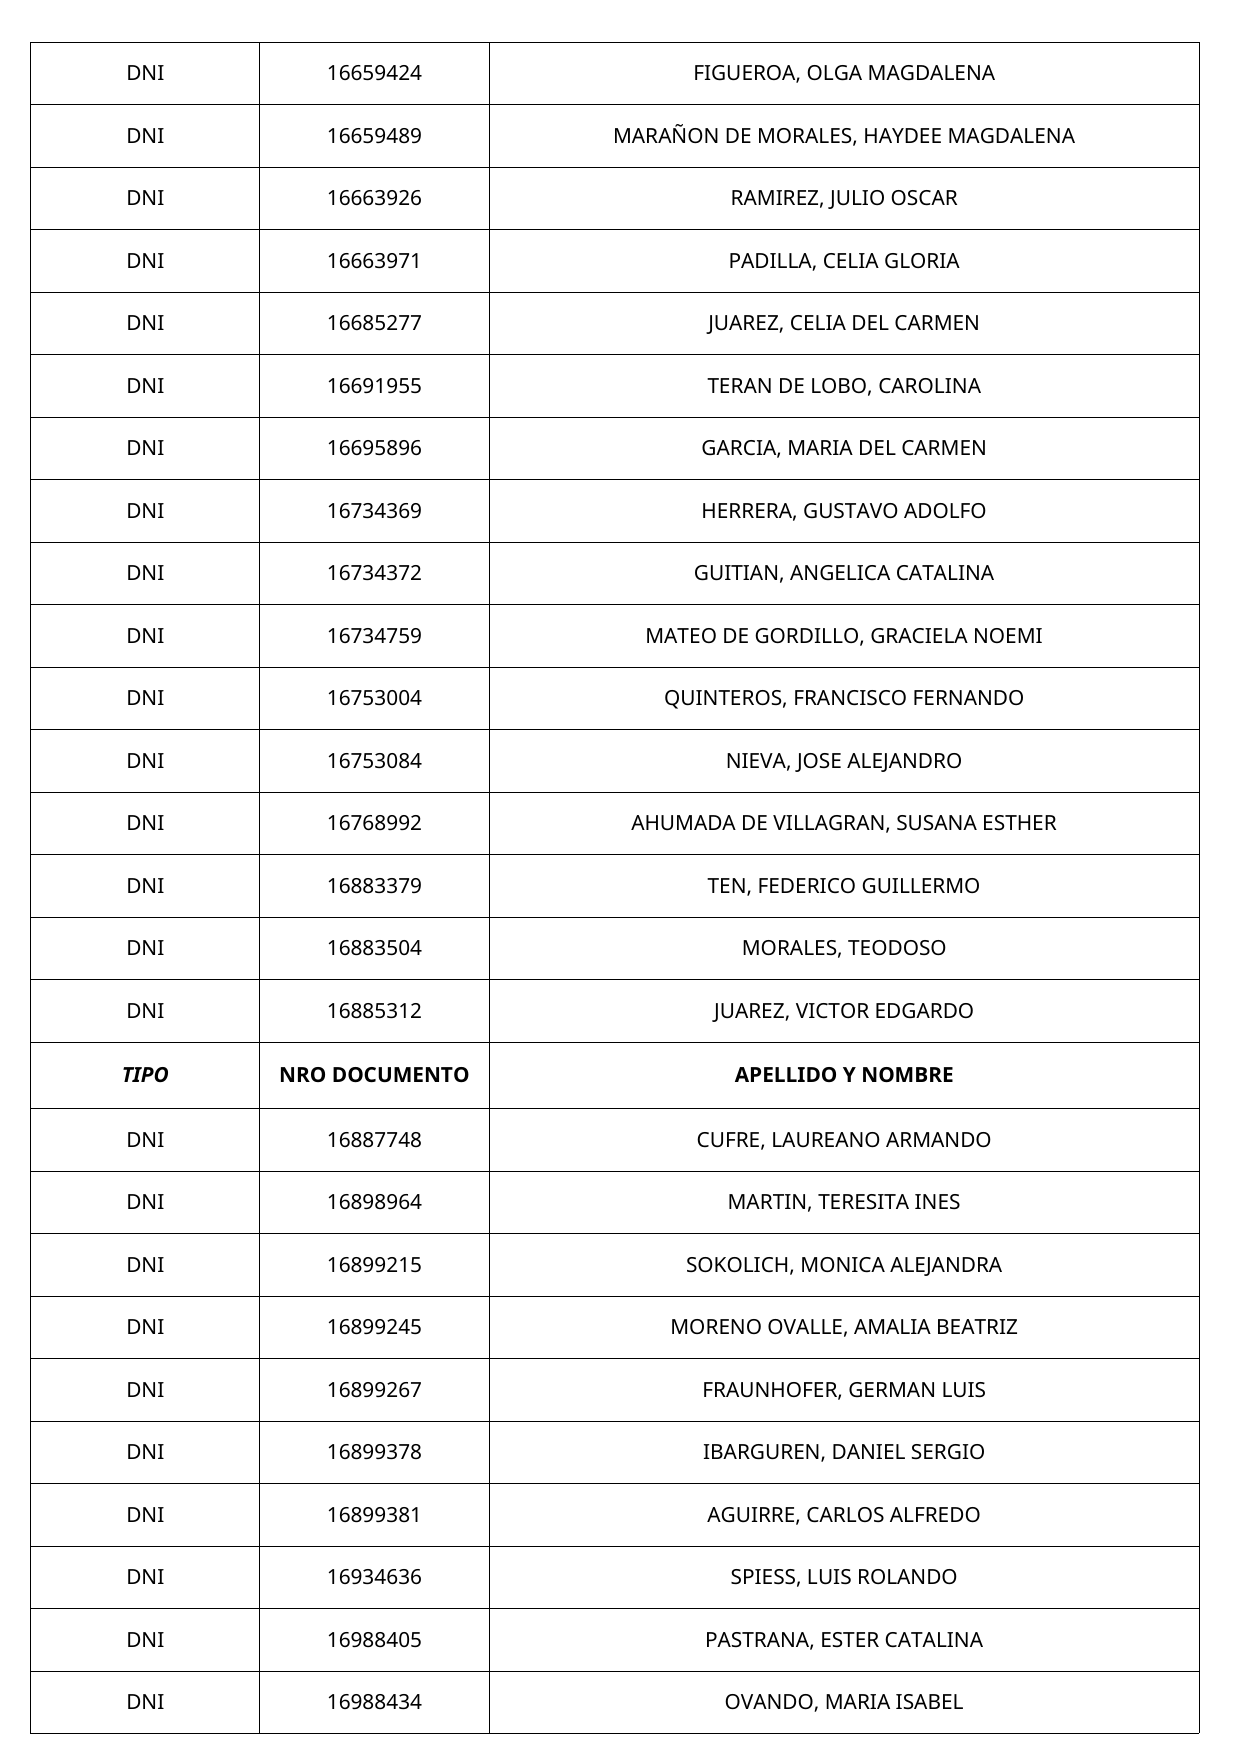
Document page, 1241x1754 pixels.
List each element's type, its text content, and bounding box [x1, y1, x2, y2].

table_cell JUAREZ, VICTOR EDGARDO [490, 980, 1199, 1042]
table_cell DNI [31, 1547, 259, 1608]
table_cell DNI [31, 730, 259, 792]
table_cell SPIESS, LUIS ROLANDO [490, 1547, 1199, 1608]
table_cell DNI [31, 1609, 259, 1671]
table_cell 16899215 [260, 1234, 489, 1296]
table_cell DNI [31, 168, 259, 229]
table_cell DNI [31, 1172, 259, 1233]
table_cell DNI [31, 668, 259, 729]
table_cell NIEVA, JOSE ALEJANDRO [490, 730, 1199, 792]
table_cell DNI [31, 355, 259, 417]
table_cell AHUMADA DE VILLAGRAN, SUSANA ESTHER [490, 793, 1199, 854]
table_cell DNI [31, 418, 259, 479]
table_cell DNI [31, 230, 259, 292]
table_cell DNI [31, 105, 259, 167]
table_cell 16768992 [260, 793, 489, 854]
table_cell 16659489 [260, 105, 489, 167]
table_cell AGUIRRE, CARLOS ALFREDO [490, 1484, 1199, 1546]
table_cell DNI [31, 1672, 259, 1733]
table_cell DNI [31, 1422, 259, 1483]
table_cell MARAÑON DE MORALES, HAYDEE MAGDALENA [490, 105, 1199, 167]
table_cell MARTIN, TERESITA INES [490, 1172, 1199, 1233]
table_cell 16734372 [260, 543, 489, 604]
table_cell HERRERA, GUSTAVO ADOLFO [490, 480, 1199, 542]
table_cell 16883504 [260, 918, 489, 979]
table_cell 16898964 [260, 1172, 489, 1233]
table_cell SOKOLICH, MONICA ALEJANDRA [490, 1234, 1199, 1296]
table_cell OVANDO, MARIA ISABEL [490, 1672, 1199, 1733]
table_cell GUITIAN, ANGELICA CATALINA [490, 543, 1199, 604]
table_cell DNI [31, 605, 259, 667]
table_cell MATEO DE GORDILLO, GRACIELA NOEMI [490, 605, 1199, 667]
table_cell DNI [31, 293, 259, 354]
table_cell DNI [31, 793, 259, 854]
table_cell FRAUNHOFER, GERMAN LUIS [490, 1359, 1199, 1421]
table_cell 16691955 [260, 355, 489, 417]
table_cell DNI [31, 1109, 259, 1171]
table_cell DNI [31, 480, 259, 542]
table_cell 16753004 [260, 668, 489, 729]
table_cell 16685277 [260, 293, 489, 354]
table_cell MORALES, TEODOSO [490, 918, 1199, 979]
table_cell 16663926 [260, 168, 489, 229]
table_cell 16659424 [260, 43, 489, 104]
table_cell DNI [31, 1484, 259, 1546]
table_cell APELLIDO Y NOMBRE [490, 1043, 1199, 1108]
table_cell GARCIA, MARIA DEL CARMEN [490, 418, 1199, 479]
table_cell 16934636 [260, 1547, 489, 1608]
table_cell DNI [31, 918, 259, 979]
table_cell 16988434 [260, 1672, 489, 1733]
table_cell DNI [31, 43, 259, 104]
table_cell DNI [31, 543, 259, 604]
table_cell JUAREZ, CELIA DEL CARMEN [490, 293, 1199, 354]
table_cell DNI [31, 1359, 259, 1421]
table_cell DNI [31, 1297, 259, 1358]
table_cell IBARGUREN, DANIEL SERGIO [490, 1422, 1199, 1483]
table_cell DNI [31, 855, 259, 917]
table_cell 16695896 [260, 418, 489, 479]
table_cell FIGUEROA, OLGA MAGDALENA [490, 43, 1199, 104]
table_cell 16988405 [260, 1609, 489, 1671]
table_cell 16899267 [260, 1359, 489, 1421]
table_cell 16899381 [260, 1484, 489, 1546]
table_cell QUINTEROS, FRANCISCO FERNANDO [490, 668, 1199, 729]
table_cell 16887748 [260, 1109, 489, 1171]
table_cell NRO DOCUMENTO [260, 1043, 489, 1108]
table_cell 16883379 [260, 855, 489, 917]
table_cell 16899378 [260, 1422, 489, 1483]
table_cell PADILLA, CELIA GLORIA [490, 230, 1199, 292]
table_cell TIPO [31, 1043, 259, 1108]
table_cell MORENO OVALLE, AMALIA BEATRIZ [490, 1297, 1199, 1358]
table_cell TEN, FEDERICO GUILLERMO [490, 855, 1199, 917]
table_cell DNI [31, 1234, 259, 1296]
table_cell TERAN DE LOBO, CAROLINA [490, 355, 1199, 417]
table_cell 16663971 [260, 230, 489, 292]
table_cell DNI [31, 980, 259, 1042]
table_cell CUFRE, LAUREANO ARMANDO [490, 1109, 1199, 1171]
table_cell 16899245 [260, 1297, 489, 1358]
table_cell 16734369 [260, 480, 489, 542]
table_cell 16885312 [260, 980, 489, 1042]
table_cell PASTRANA, ESTER CATALINA [490, 1609, 1199, 1671]
table_cell 16753084 [260, 730, 489, 792]
table_cell 16734759 [260, 605, 489, 667]
table_cell RAMIREZ, JULIO OSCAR [490, 168, 1199, 229]
